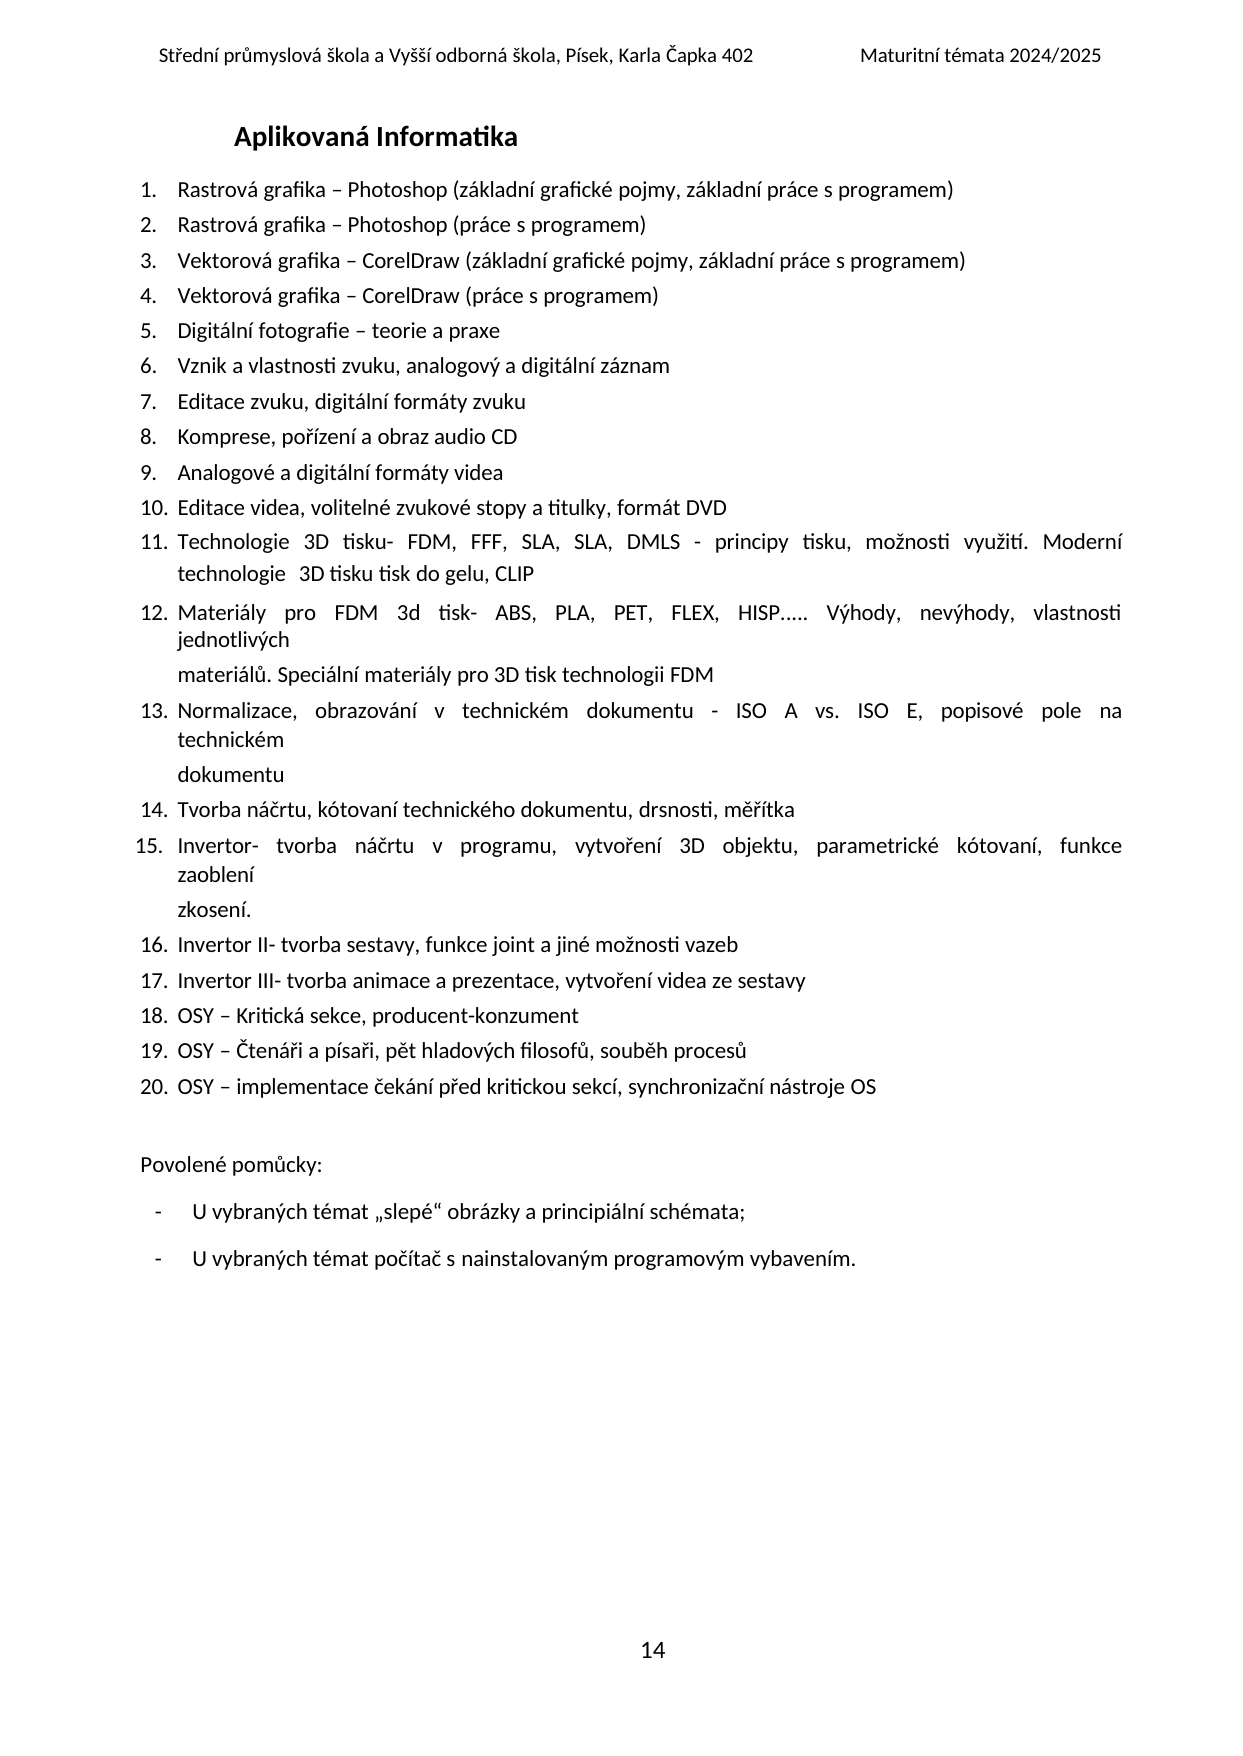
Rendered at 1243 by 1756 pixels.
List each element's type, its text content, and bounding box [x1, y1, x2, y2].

list Vznik a vlastnosti zvuku, analogový a digitální záznam [140, 351, 1122, 380]
list Tvorba náčrtu, kótovaní technického dokumentu, drsnosti, měřítka [140, 794, 1122, 824]
list Vektorová grafika – CorelDraw (práce s programem) [140, 280, 1122, 309]
list Analogové a digitální formáty videa [140, 457, 1122, 486]
list OSY – Kritická sekce, producent-konzument [140, 1000, 1122, 1029]
list U vybraných témat „slepé“ obrázky a principiální schémata; [154, 1197, 1122, 1225]
list Rastrová grafika – Photoshop (práce s programem) [140, 209, 1122, 238]
list Technologie 3D tisku- FDM, FFF, SLA, SLA, DMLS - principy tisku, možnosti využití. Moderní technologie 3D tisku tisk do gelu, CLIP [140, 527, 1122, 587]
list Invertor II- tvorba sestavy, funkce joint a jiné možnosti vazeb [140, 929, 1122, 959]
text zkosení. [177, 894, 1122, 923]
list Editace videa, volitelné zvukové stopy a titulky, formát DVD [140, 492, 1122, 521]
list U vybraných témat počítač s nainstalovaným programovým vybavením. [154, 1244, 1122, 1273]
list OSY – Čtenáři a písaři, pět hladových filosofů, souběh procesů [140, 1036, 1122, 1064]
text materiálů. Speciální materiály pro 3D tisk technologii FDM [177, 659, 1122, 689]
list Digitální fotografie – teorie a praxe [140, 315, 1122, 344]
list Invertor III- tvorba animace a prezentace, vytvoření videa ze sestavy [140, 965, 1122, 994]
list OSY – implementace čekání před kritickou sekcí, synchronizační nástroje OS [140, 1071, 1122, 1100]
list Materiály pro FDM 3d tisk- ABS, PLA, PET, FLEX, HISP..... Výhody, nevýhody, vlastnosti jednotlivých [140, 598, 1122, 653]
list Editace zvuku, digitální formáty zvuku [140, 386, 1122, 415]
list Rastrová grafika – Photoshop (základní grafické pojmy, základní práce s programem) [140, 174, 1122, 203]
list Normalizace, obrazování v technickém dokumentu - ISO A vs. ISO E, popisové pole na technickém [140, 695, 1122, 753]
text dokumentu [177, 759, 1122, 788]
list Vektorová grafika – CorelDraw (základní grafické pojmy, základní práce s programem) [140, 245, 1122, 274]
list Invertor- tvorba náčrtu v programu, vytvoření 3D objektu, parametrické kótovaní, funkce zaoblení [134, 830, 1122, 888]
list Komprese, pořízení a obraz audio CD [140, 421, 1122, 450]
text Povolené pomůcky: [140, 1150, 1122, 1178]
subtitle Aplikovaná Informatika [234, 118, 1122, 154]
